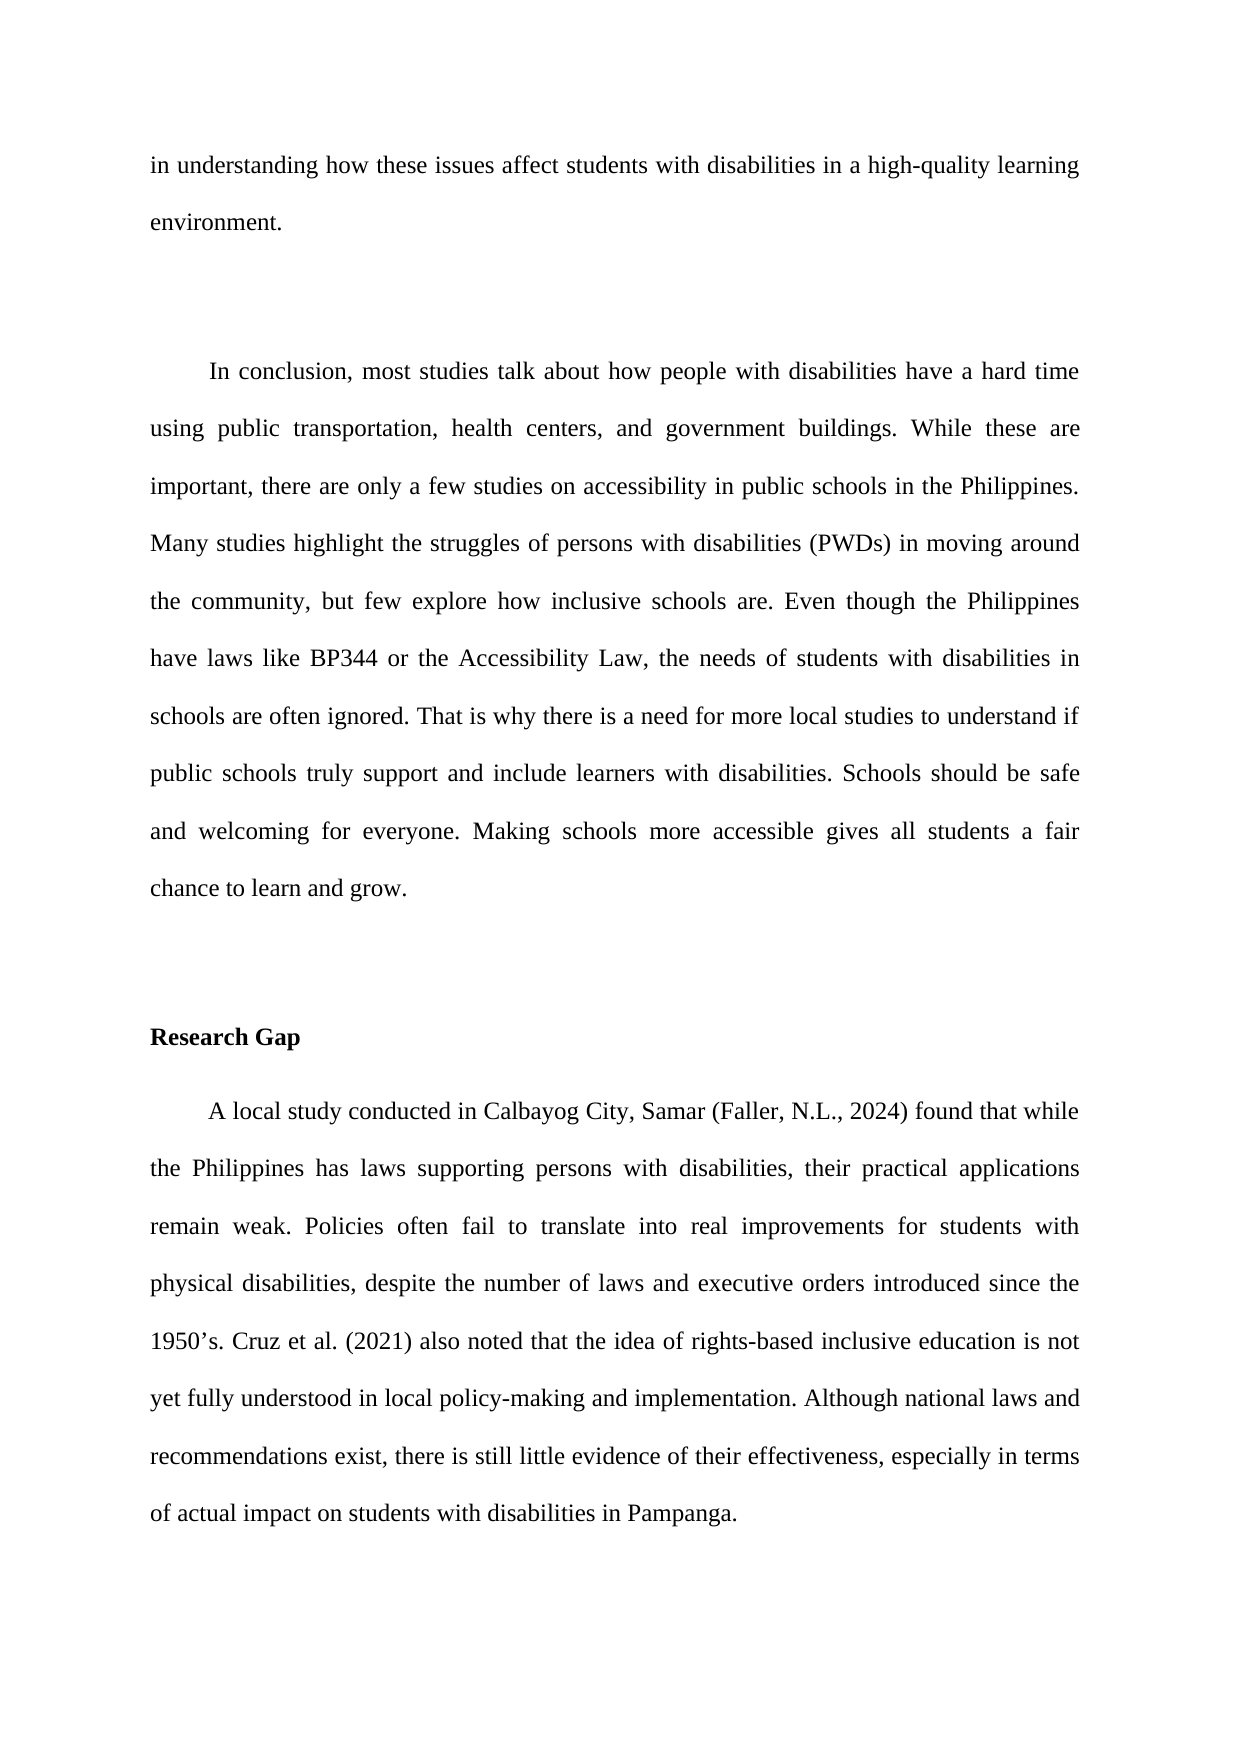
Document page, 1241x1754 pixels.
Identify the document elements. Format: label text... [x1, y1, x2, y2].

text Research Gap [150, 1022, 1081, 1050]
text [150, 150, 1081, 236]
text A local study conducted in Calbayog City, Samar (Faller, N.L., 2024) found that while the Philippines has laws supporting persons with disabilities, their practical applications remain weak. Policies often fail to translate into real improvements for students with physical disabilities, despite the number of laws and executive orders introduced since the 1950’s. Cruz et al. (2021) also noted that the idea of rights-based inclusive education is not yet fully understood in local policy-making and implementation. Although national laws and recommendations exist, there is still little evidence of their effectiveness, especially in terms of actual impact on students with disabilities in Pampanga. [150, 1096, 1081, 1527]
text In conclusion, most studies talk about how people with disabilities have a hard time using public transportation, health centers, and government buildings. While these are important, there are only a few studies on accessibility in public schools in the Philippines. Many studies highlight the struggles of persons with disabilities (PWDs) in moving around the community, but few explore how inclusive schools are. Even though the Philippines have laws like BP344 or the Accessibility Law, the needs of students with disabilities in schools are often ignored. That is why there is a need for more local studies to understand if public schools truly support and include learners with disabilities. Schools should be safe and welcoming for everyone. Making schools more accessible gives all students a fair chance to learn and grow. [150, 356, 1081, 902]
